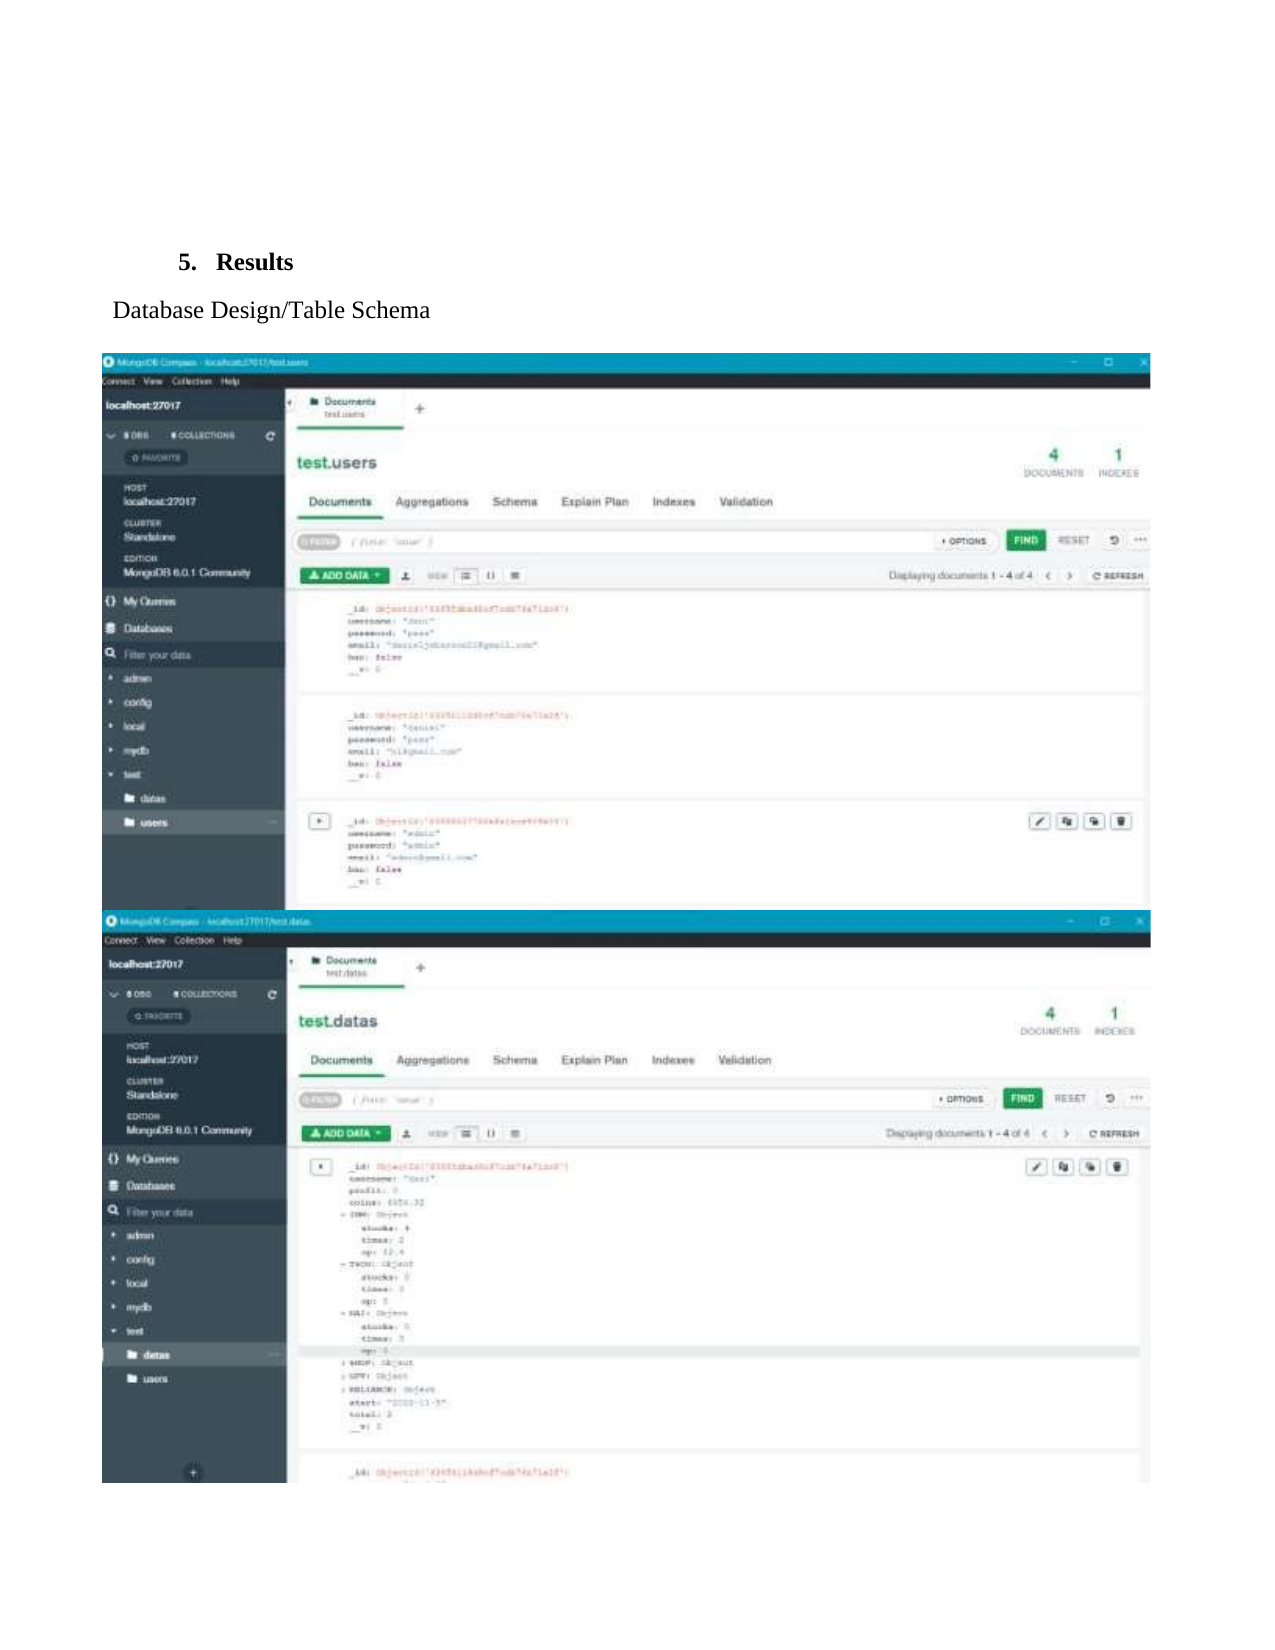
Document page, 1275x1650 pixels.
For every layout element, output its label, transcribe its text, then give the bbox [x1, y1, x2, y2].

picture [102, 353, 1151, 1483]
subtitle Results [178, 247, 1173, 276]
text Database Design/Table Schema [112, 296, 1173, 324]
